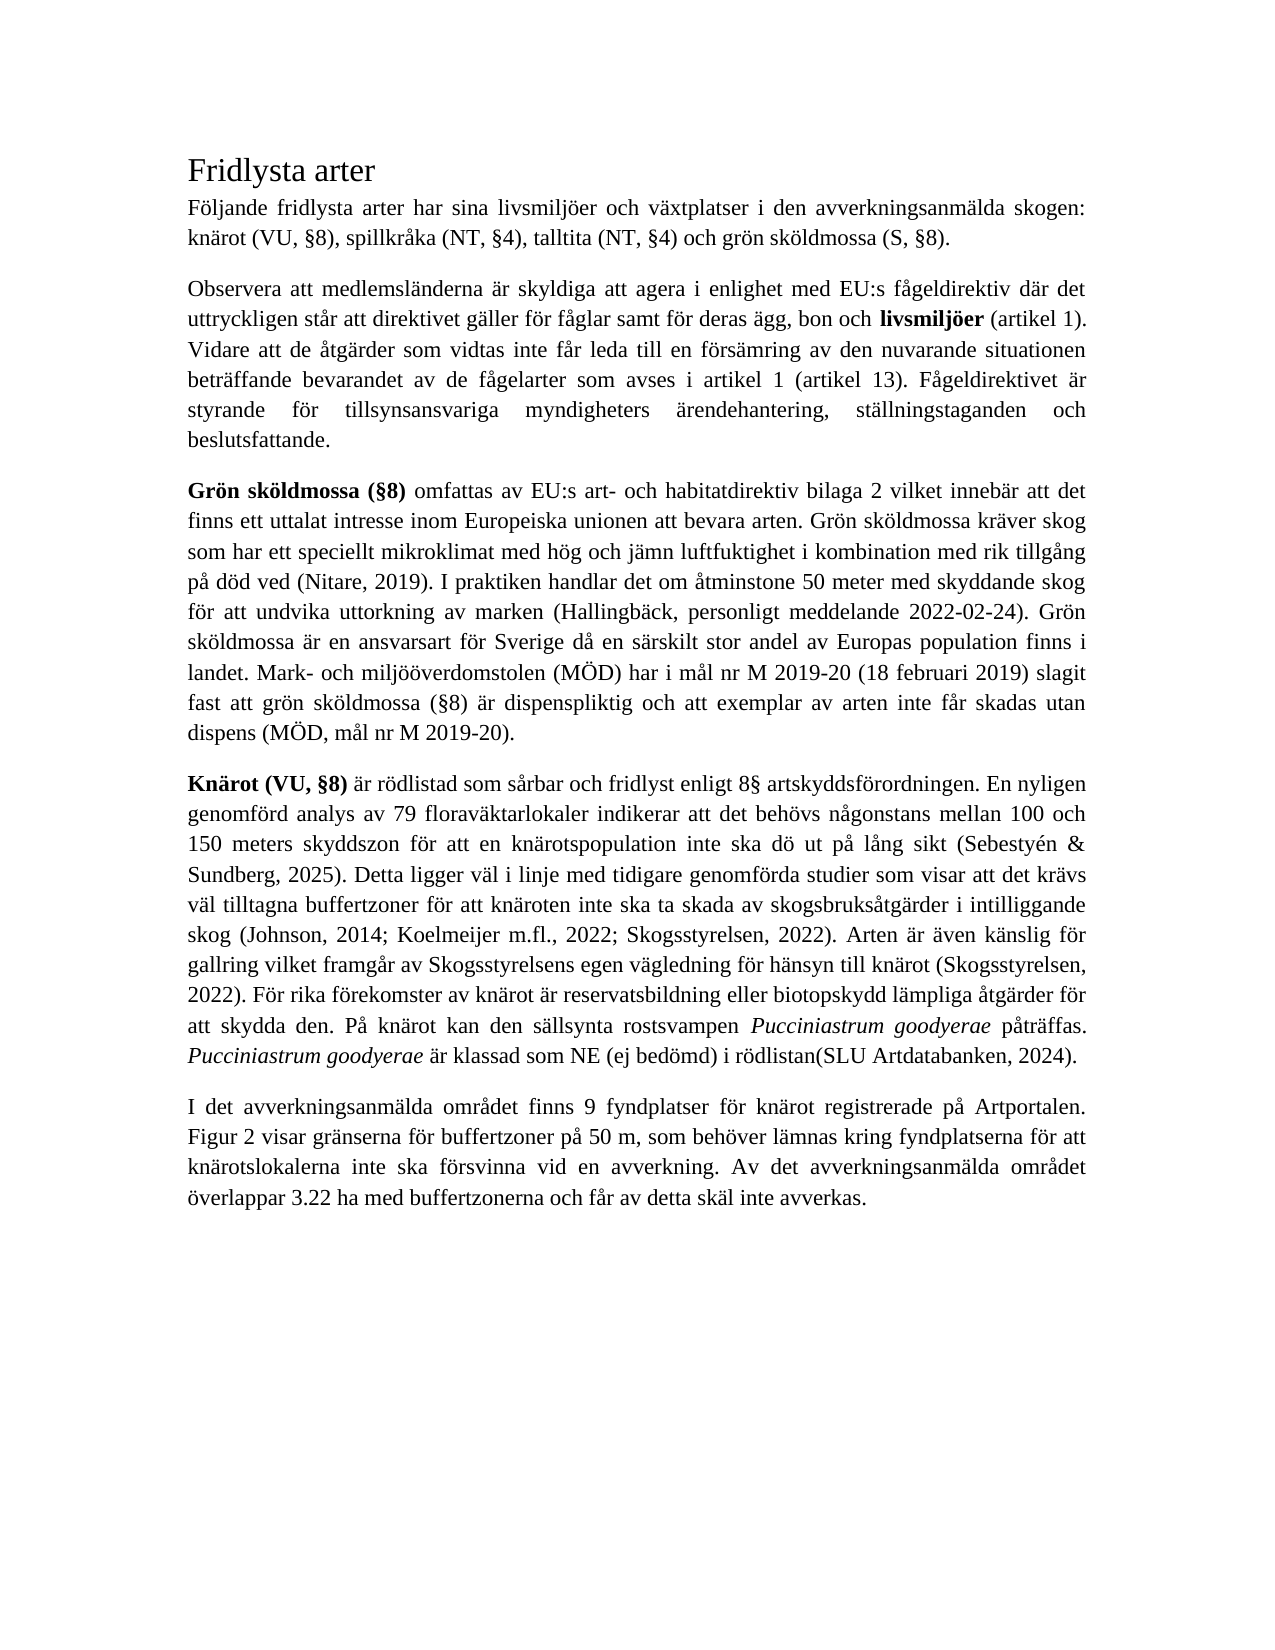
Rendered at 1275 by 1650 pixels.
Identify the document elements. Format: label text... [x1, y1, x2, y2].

text I det avverkningsanmälda området finns 9 fyndplatser för knärot registrerade på Artportalen. Figur 2 visar gränserna för buffertzoner på 50 m, som behöver lämnas kring fyndplatserna för att knärotslokalerna inte ska försvinna vid en avverkning. Av det avverkningsanmälda området överlappar 3.22 ha med buffertzonerna och får av detta skäl inte avverkas. [187, 1093, 1087, 1210]
text Följande fridlysta arter har sina livsmiljöer och växtplatser i den avverkningsanmälda skogen: knärot (VU, §8), spillkråka (NT, §4), talltita (NT, §4) och grön sköldmossa (S, §8). [187, 194, 1087, 251]
text Grön sköldmossa (§8) omfattas av EU:s art- och habitatdirektiv bilaga 2 vilket innebär att det finns ett uttalat intresse inom Europeiska unionen att bevara arten. Grön sköldmossa kräver skog som har ett speciellt mikroklimat med hög och jämn luftfuktighet i kombination med rik tillgång på död ved (Nitare, 2019). I praktiken handlar det om åtminstone 50 meter med skyddande skog för att undvika uttorkning av marken (Hallingbäck, personligt meddelande 2022-02-24). Grön sköldmossa är en ansvarsart för Sverige då en särskilt stor andel av Europas population finns i landet. Mark- och miljööverdomstolen (MÖD) har i mål nr M 2019-20 (18 februari 2019) slagit fast att grön sköldmossa (§8) är dispenspliktig och att exemplar av arten inte får skadas utan dispens (MÖD, mål nr M 2019-20). [187, 477, 1087, 745]
text Knärot (VU, §8) är rödlistad som sårbar och fridlyst enligt 8§ artskyddsförordningen. En nyligen genomförd analys av 79 floraväktarlokaler indikerar att det behövs någonstans mellan 100 och 150 meters skyddszon för att en knärotspopulation inte ska dö ut på lång sikt (Sebestyén & Sundberg, 2025). Detta ligger väl i linje med tidigare genomförda studier som visar att det krävs väl tilltagna buffertzoner för att knäroten inte ska ta skada av skogsbruksåtgärder i intilliggande skog (Johnson, 2014; Koelmeijer m.fl., 2022; Skogsstyrelsen, 2022). Arten är även känslig för gallring vilket framgår av Skogsstyrelsens egen vägledning för hänsyn till knärot (Skogsstyrelsen, 2022). För rika förekomster av knärot är reservatsbildning eller biotopskydd lämpliga åtgärder för att skydda den. På knärot kan den sällsynta rostsvampen Pucciniastrum goodyerae påträffas. Pucciniastrum goodyerae är klassad som NE (ej bedömd) i rödlistan(SLU Artdatabanken, 2024). [187, 770, 1087, 1068]
subtitle Fridlysta arter [187, 150, 1087, 188]
